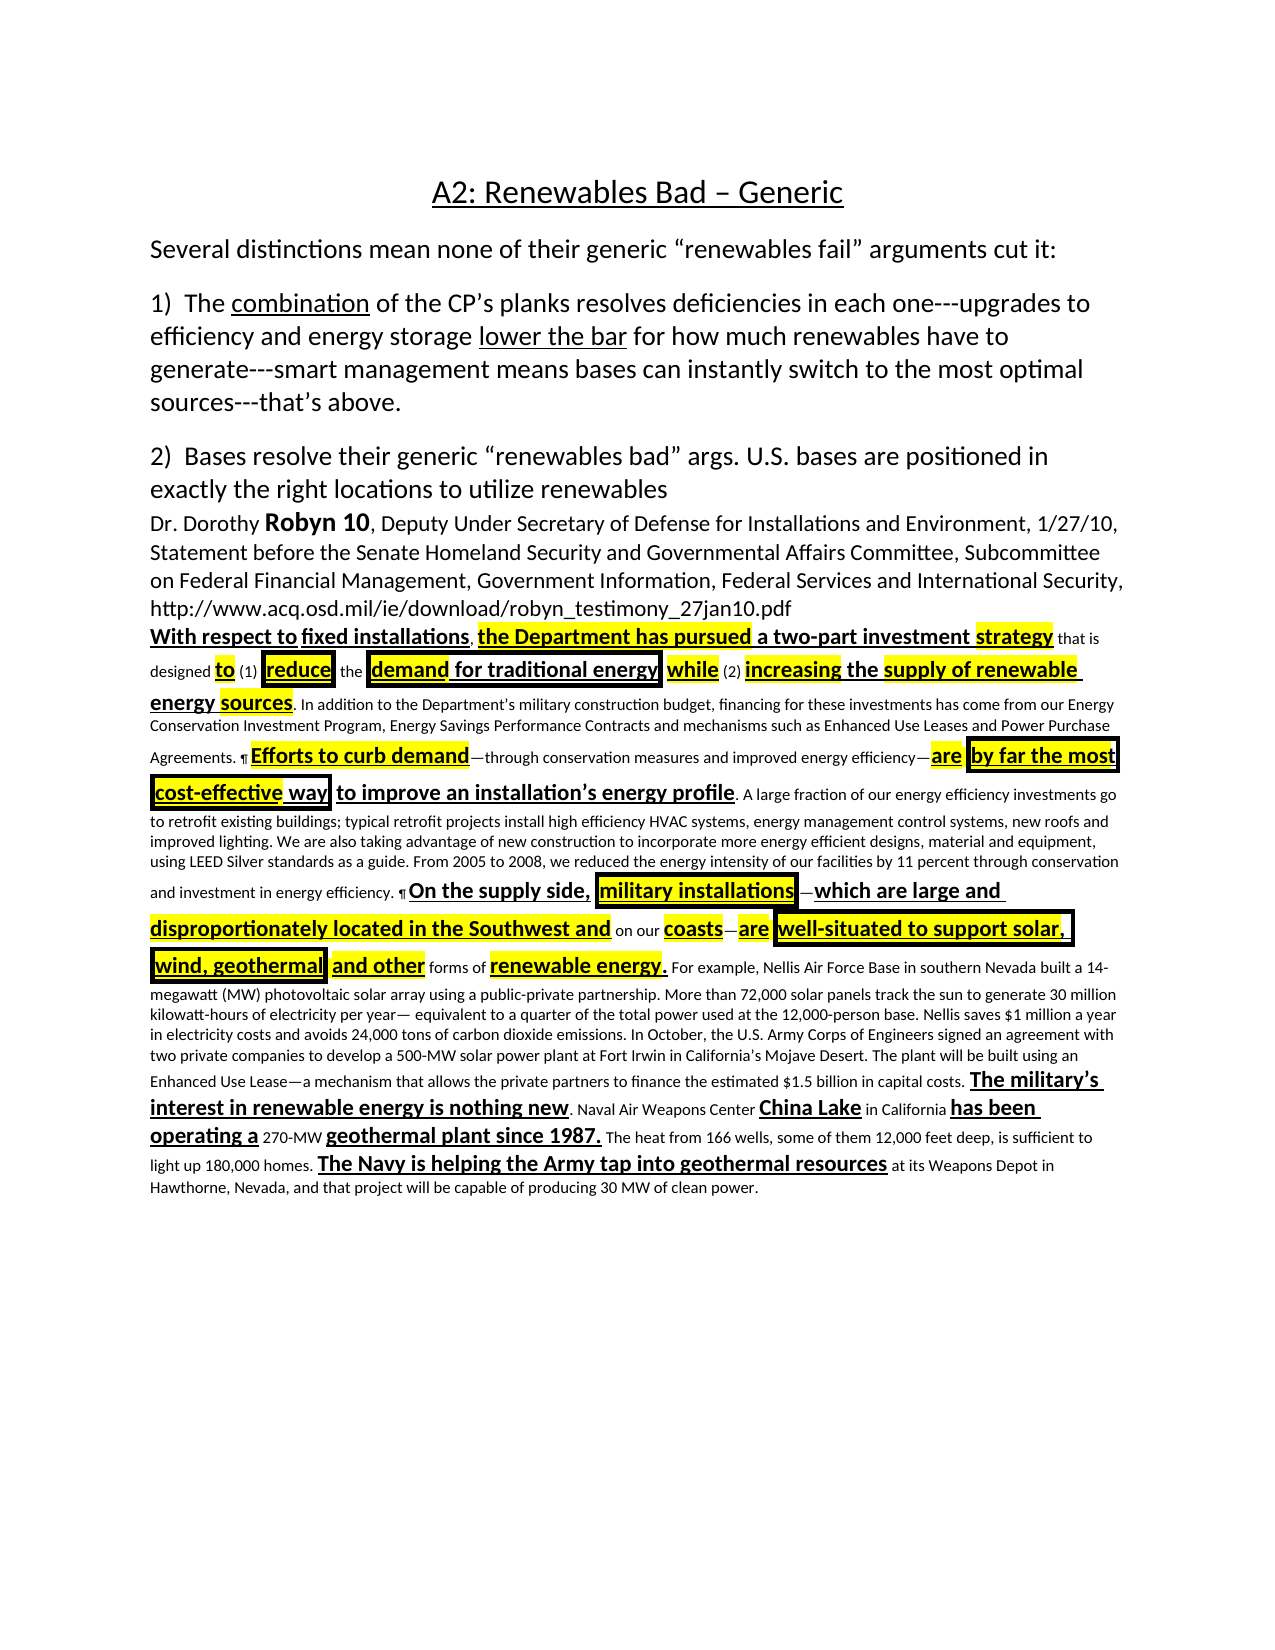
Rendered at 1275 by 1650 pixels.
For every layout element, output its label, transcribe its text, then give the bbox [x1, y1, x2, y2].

subtitle A2: Renewables Bad – Generic [150, 171, 1125, 212]
text With respect to fixed installations, the Department has pursued a two-part investment strategy that is designed to (1) reduce the demand for traditional energy while (2) increasing the supply of renewable energy sources. In addition to the Department’s military construction budget, financing for these investments has come from our Energy Conservation Investment Program, Energy Savings Performance Contracts and mechanisms such as Enhanced Use Leases and Power Purchase Agreements. ¶ Efforts to curb demand—through conservation measures and improved energy efficiency—are by far the most cost-effective way to improve an installation’s energy profile. A large fraction of our energy efficiency investments go to retrofit existing buildings; typical retrofit projects install high efficiency HVAC systems, energy management control systems, new roofs and improved lighting. We are also taking advantage of new construction to incorporate more energy efficient designs, material and equipment, using LEED Silver standards as a guide. From 2005 to 2008, we reduced the energy intensity of our facilities by 11 percent through conservation and investment in energy efficiency. ¶ On the supply side, military installations—which are large and disproportionately located in the Southwest and on our coasts—are well-situated to support solar, wind, geothermal and other forms of renewable energy. For example, Nellis Air Force Base in southern Nevada built a 14- megawatt (MW) photovoltaic solar array using a public-private partnership. More than 72,000 solar panels track the sun to generate 30 million kilowatt-hours of electricity per year— equivalent to a quarter of the total power used at the 12,000-person base. Nellis saves $1 million a year in electricity costs and avoids 24,000 tons of carbon dioxide emissions. In October, the U.S. Army Corps of Engineers signed an agreement with two private companies to develop a 500-MW solar power plant at Fort Irwin in California’s Mojave Desert. The plant will be built using an Enhanced Use Lease—a mechanism that allows the private partners to finance the estimated $1.5 billion in capital costs. The military’s interest in renewable energy is nothing new. Naval Air Weapons Center China Lake in California has been operating a 270-MW geothermal plant since 1987. The heat from 166 wells, some of them 12,000 feet deep, is sufficient to light up 180,000 homes. The Navy is helping the Army tap into geothermal resources at its Weapons Depot in Hawthorne, Nevada, and that project will be capable of producing 30 MW of clean power. [150, 622, 1125, 1198]
subtitle 2) Bases resolve their generic “renewables bad” args. U.S. bases are positioned in exactly the right locations to utilize renewables [150, 439, 1125, 505]
text Dr. Dorothy Robyn 10, Deputy Under Secretary of Defense for Installations and Environment, 1/27/10, Statement before the Senate Homeland Security and Governmental Affairs Committee, Subcommittee on Federal Financial Management, Government Information, Federal Services and International Security, http://www.acq.osd.mil/ie/download/robyn_testimony_27jan10.pdf [150, 505, 1125, 622]
subtitle 1) The combination of the CP’s planks resolves deficiencies in each one---upgrades to efficiency and energy storage lower the bar for how much renewables have to generate---smart management means bases can instantly switch to the most optimal sources---that’s above. [150, 286, 1125, 418]
subtitle Several distinctions mean none of their generic “renewables fail” arguments cut it: [150, 232, 1125, 265]
